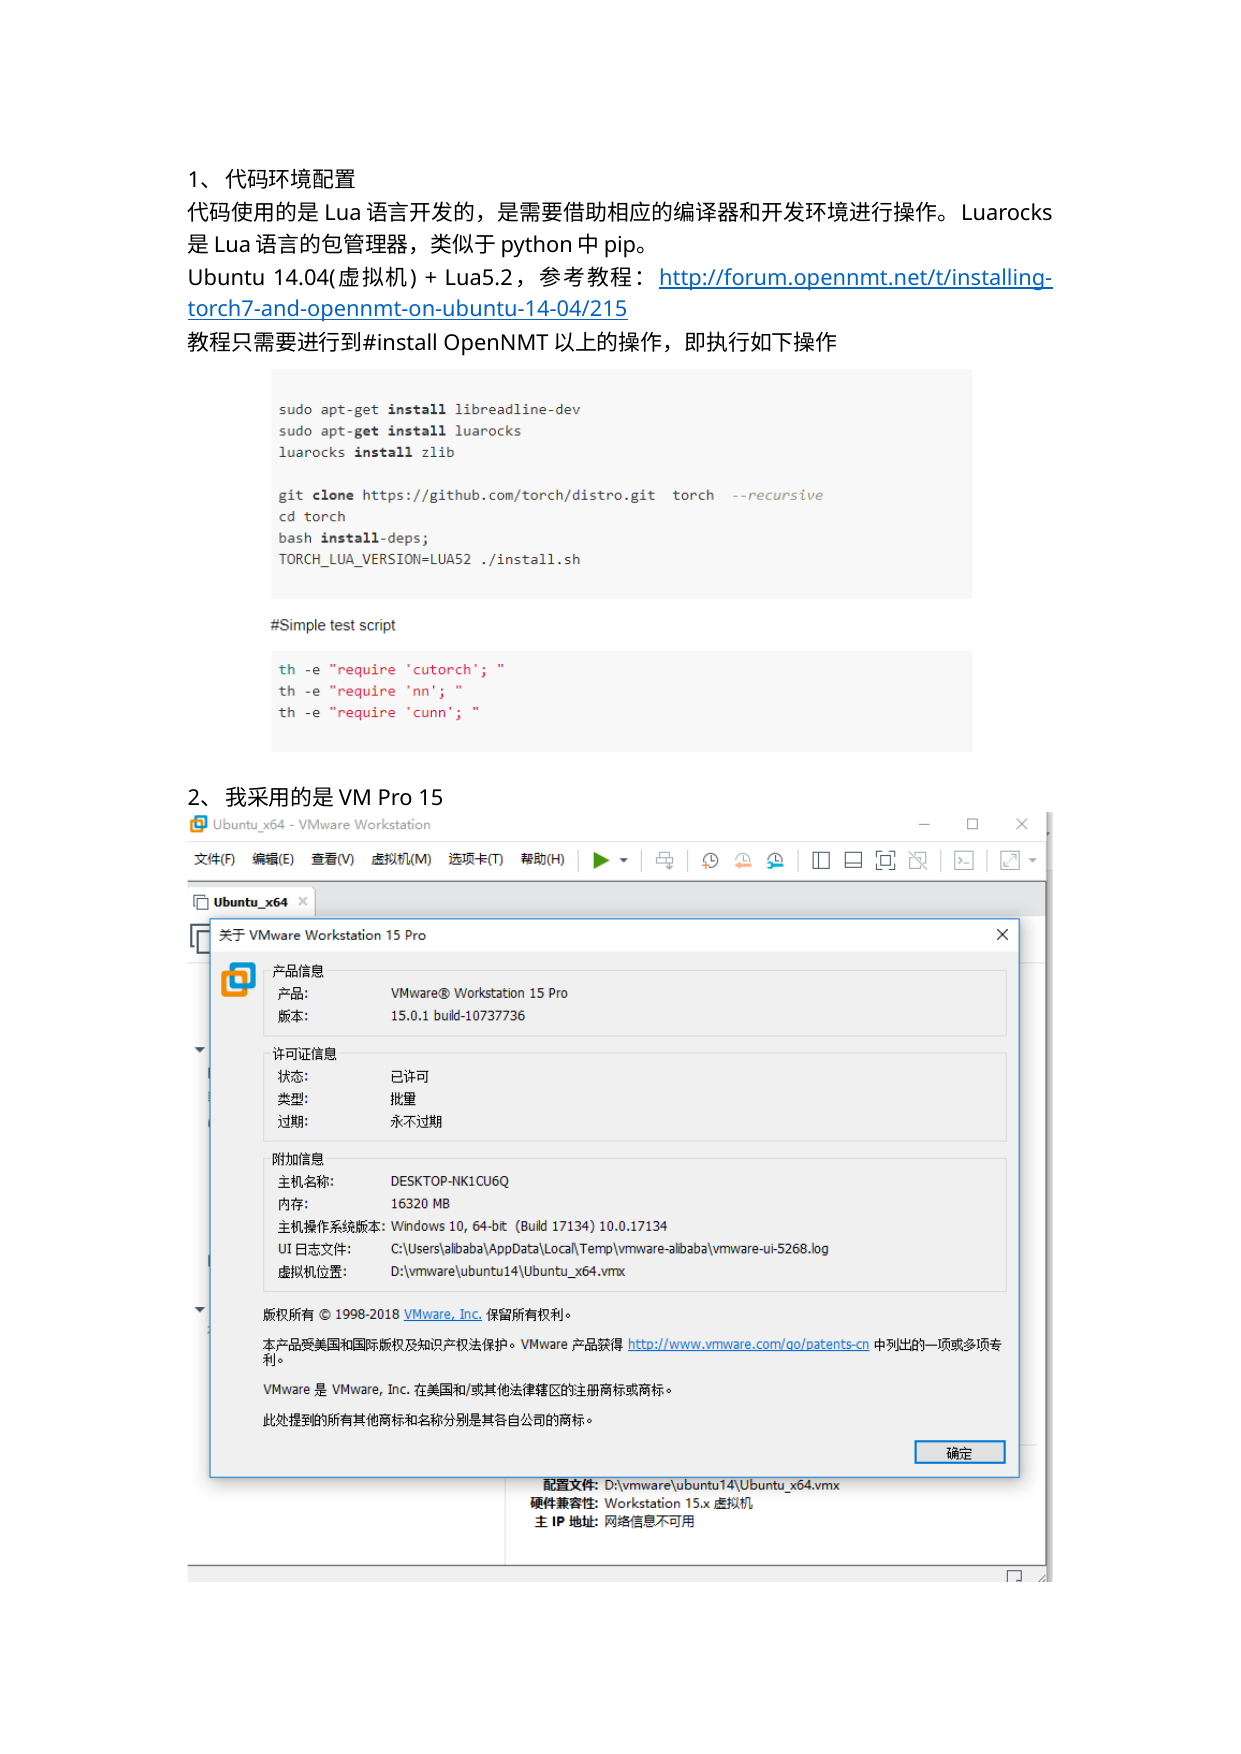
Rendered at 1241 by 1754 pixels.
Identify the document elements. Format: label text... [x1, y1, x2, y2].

list 我采用的是VM Pro 15 [187, 779, 1053, 812]
picture [187, 357, 1053, 761]
text 教程只需要进行到#install OpenNMT以上的操作，即执行如下操作 [187, 324, 1053, 357]
text Ubuntu 14.04(虚拟机) + Lua5.2，参考教程：http://forum.opennmt.net/t/installing-torch7-and-opennmt-on-ubuntu-14-04/215 [187, 259, 1053, 324]
picture [187, 812, 1053, 1582]
text 代码使用的是Lua语言开发的，是需要借助相应的编译器和开发环境进行操作。Luarocks是Lua语言的包管理器，类似于python中pip。 [187, 194, 1053, 259]
list 代码环境配置 [187, 162, 1053, 194]
